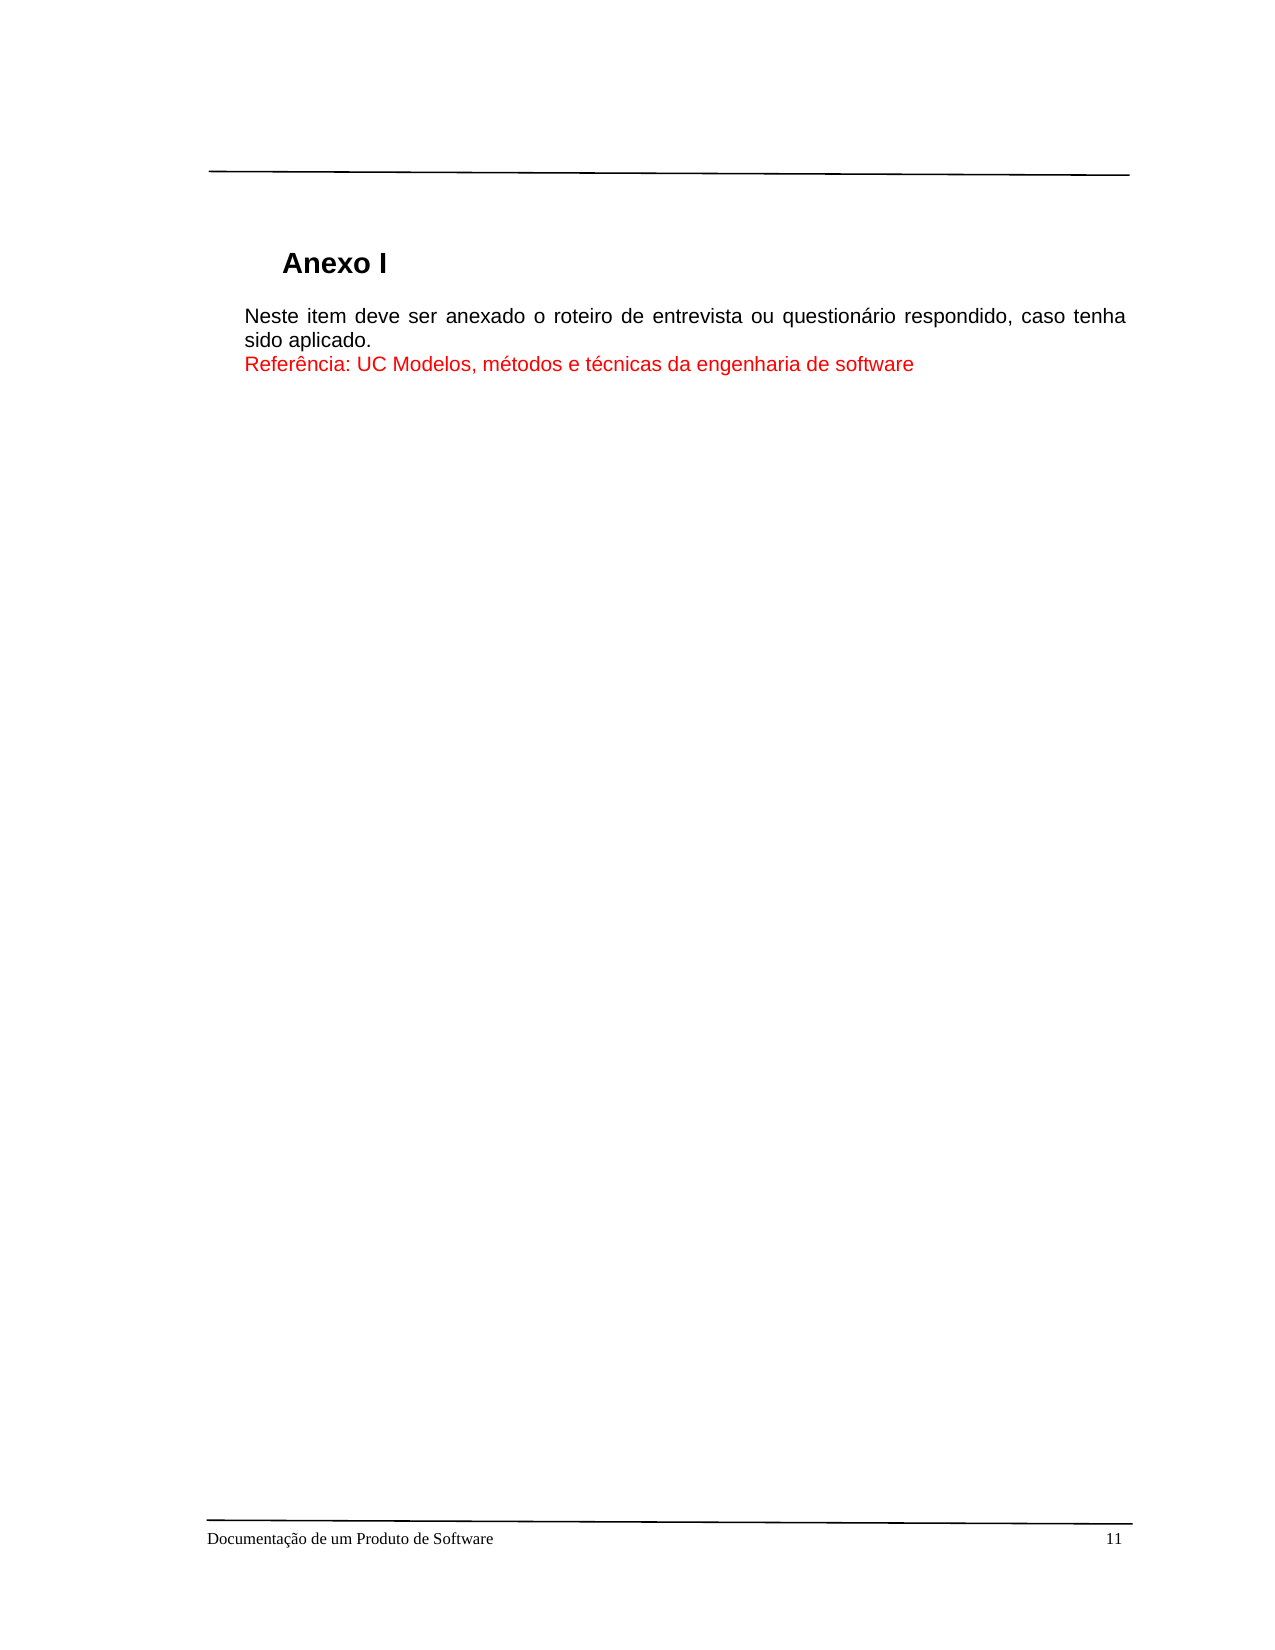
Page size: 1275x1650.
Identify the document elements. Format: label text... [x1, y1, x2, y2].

title Anexo I [282, 246, 1127, 279]
text Neste item deve ser anexado o roteiro de entrevista ou questionário respondido, caso tenha sido aplicado. [244, 304, 1127, 352]
text Referência: UC Modelos, métodos e técnicas da engenharia de software [207, 352, 1127, 376]
